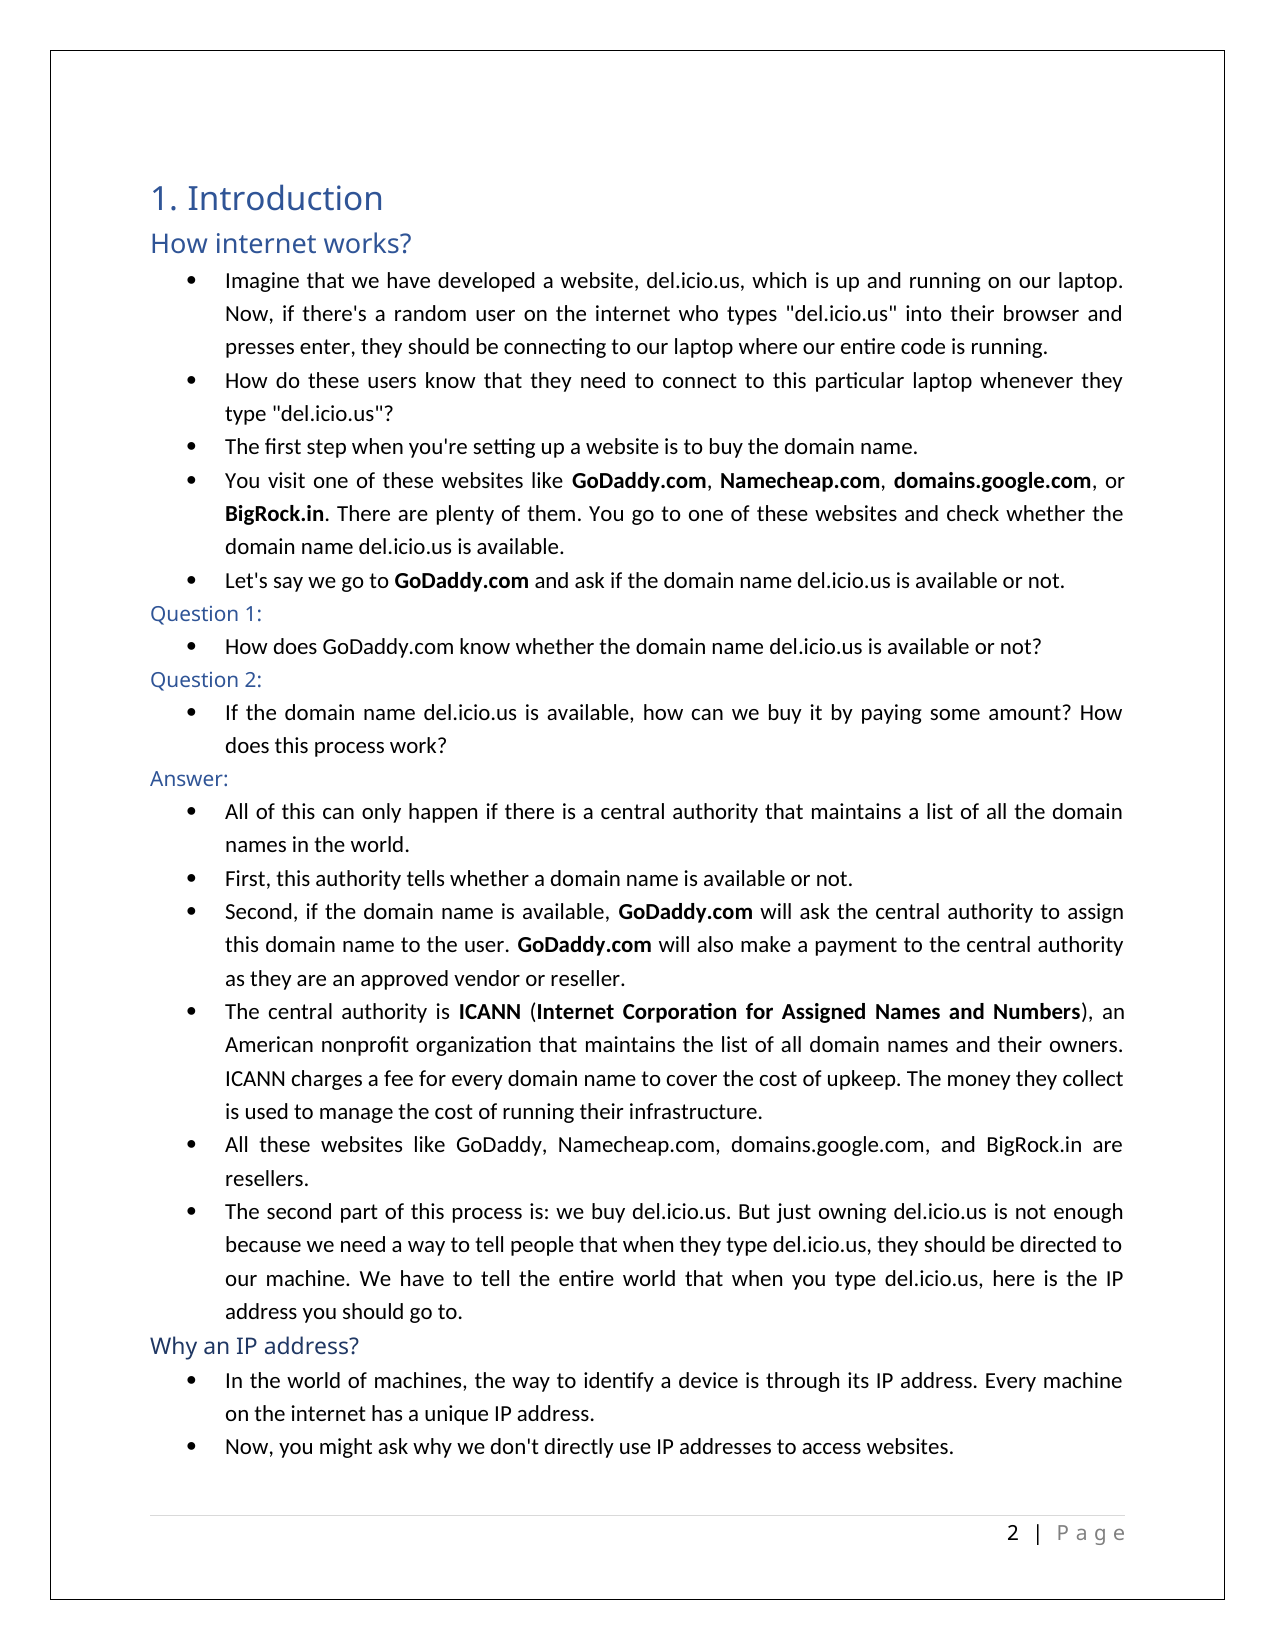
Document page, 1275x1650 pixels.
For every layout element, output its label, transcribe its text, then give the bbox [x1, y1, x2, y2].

subtitle Question 1: [150, 599, 1125, 627]
list The second part of this process is: we buy del.icio.us. But just owning del.icio.us is not enough because we need a way to tell people that when they type del.icio.us, they should be directed to our machine. We have to tell the entire world that when you type del.icio.us, here is the IP address you should go to. [187, 1193, 1125, 1326]
subtitle Answer: [150, 764, 1125, 793]
subtitle Question 2: [150, 665, 1125, 693]
list The central authority is ICANN (Internet Corporation for Assigned Names and Numbers), an American nonprofit organization that maintains the list of all domain names and their owners. ICANN charges a fee for every domain name to cover the cost of upkeep. The money they collect is used to manage the cost of running their infrastructure. [187, 993, 1125, 1126]
subtitle Introduction [150, 175, 1125, 220]
list Imagine that we have developed a website, del.icio.us, which is up and running on our laptop. Now, if there's a random user on the internet who types "del.icio.us" into their browser and presses enter, they should be connecting to our laptop where our entire code is running. [187, 261, 1125, 361]
list In the world of machines, the way to identify a device is through its IP address. Every machine on the internet has a unique IP address. [187, 1361, 1125, 1428]
list All these websites like GoDaddy, Namecheap.com, domains.google.com, and BigRock.in are resellers. [187, 1126, 1125, 1193]
list The first step when you're setting up a website is to buy the domain name. [187, 428, 1125, 461]
list How do these users know that they need to connect to this particular laptop whenever they type "del.icio.us"? [187, 361, 1125, 428]
list All of this can only happen if there is a central authority that maintains a list of all the domain names in the world. [187, 793, 1125, 859]
list First, this authority tells whether a domain name is available or not. [187, 859, 1125, 893]
list Second, if the domain name is available, GoDaddy.com will ask the central authority to assign this domain name to the user. GoDaddy.com will also make a payment to the central authority as they are an approved vendor or reseller. [187, 893, 1125, 993]
list If the domain name del.icio.us is available, how can we buy it by paying some amount? How does this process work? [187, 693, 1125, 760]
list You visit one of these websites like GoDaddy.com, Namecheap.com, domains.google.com, or BigRock.in. There are plenty of them. You go to one of these websites and check whether the domain name del.icio.us is available. [187, 461, 1125, 561]
list Let's say we go to GoDaddy.com and ask if the domain name del.icio.us is available or not. [187, 561, 1125, 595]
subtitle Why an IP address? [150, 1330, 1125, 1361]
subtitle How internet works? [150, 224, 1125, 261]
list How does GoDaddy.com know whether the domain name del.icio.us is available or not? [187, 627, 1125, 661]
list Now, you might ask why we don't directly use IP addresses to access websites. [187, 1428, 1125, 1461]
